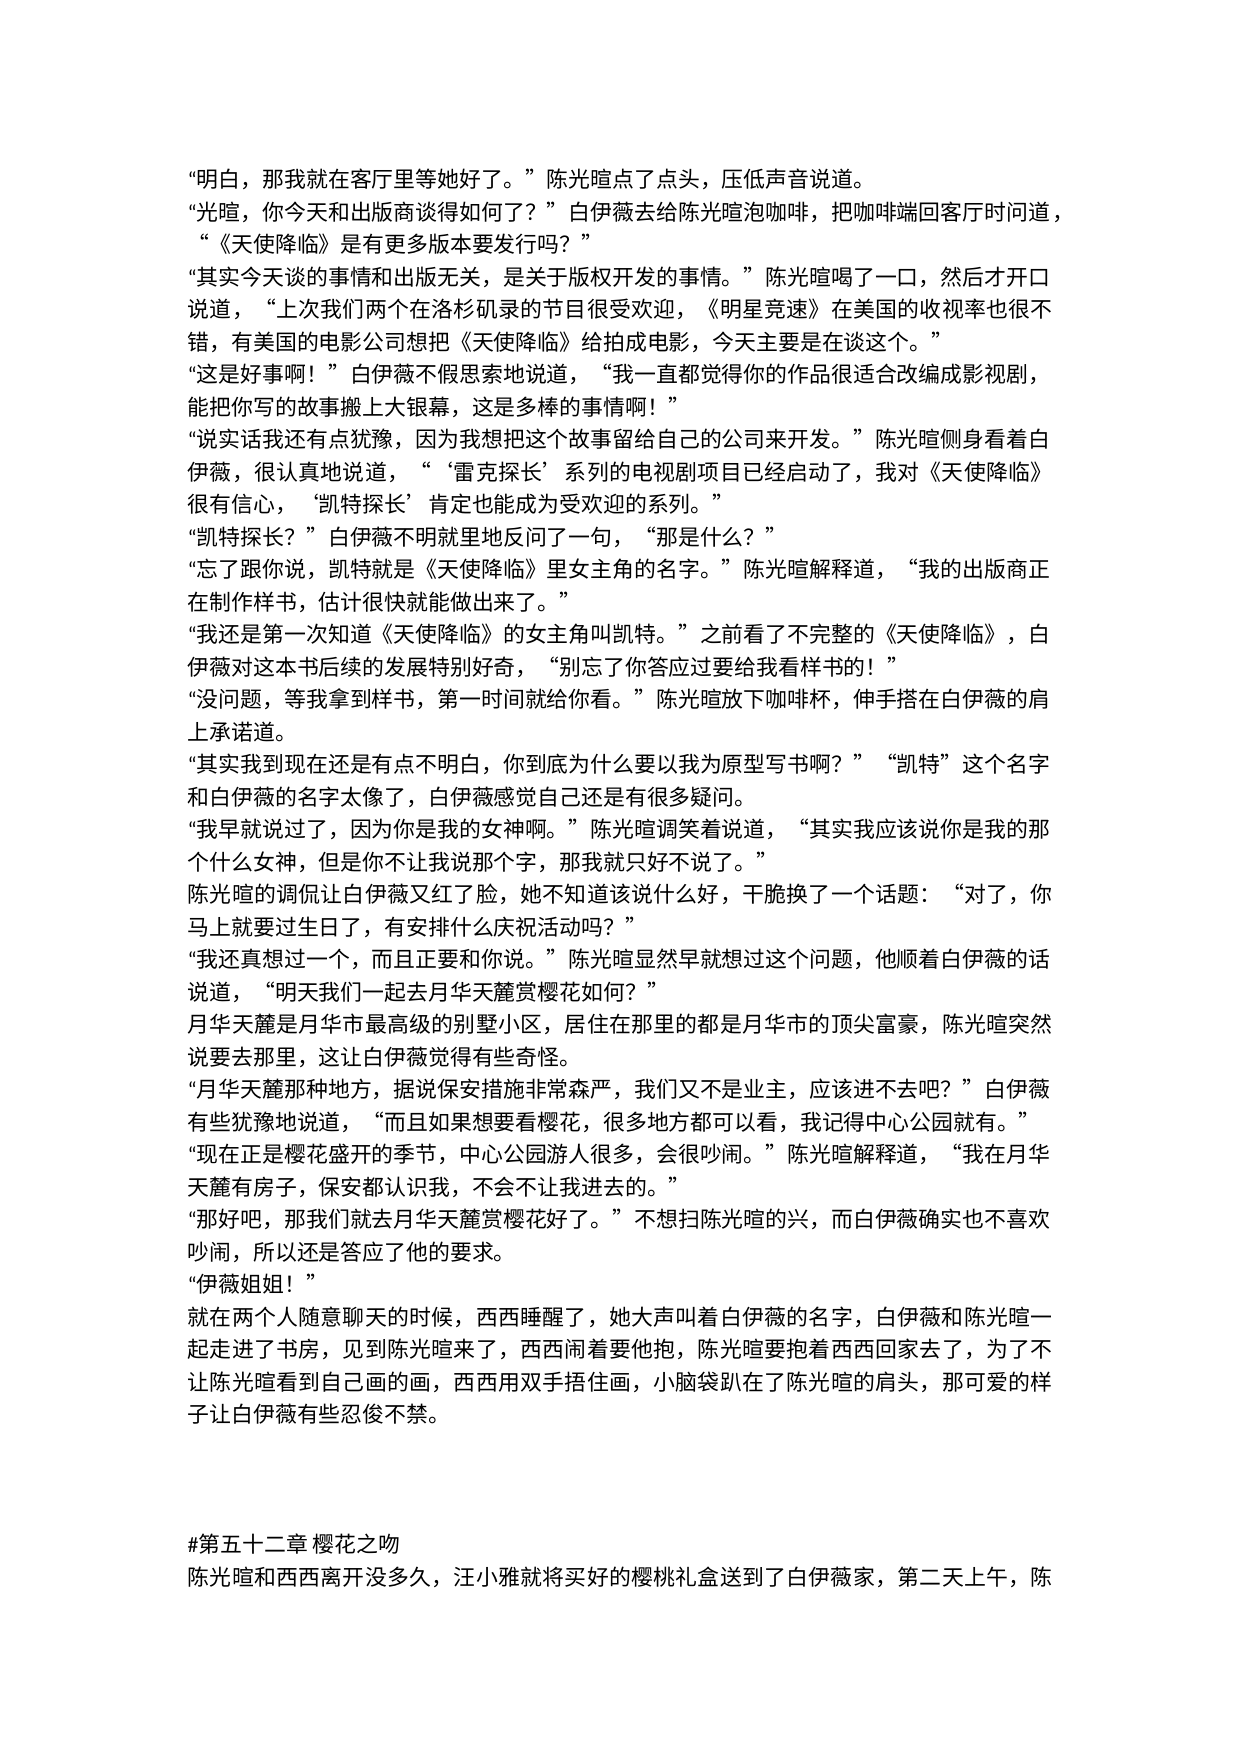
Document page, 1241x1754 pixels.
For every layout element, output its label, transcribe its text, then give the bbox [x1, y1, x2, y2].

text “现在正是樱花盛开的季节，中心公园游人很多，会很吵闹。”陈光暄解释道，“我在月华天麓有房子，保安都认识我，不会不让我进去的。” [187, 1137, 1053, 1202]
text 陈光暄的调侃让白伊薇又红了脸，她不知道该说什么好，干脆换了一个话题：“对了，你马上就要过生日了，有安排什么庆祝活动吗？” [187, 877, 1053, 942]
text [187, 1559, 1053, 1592]
text 就在两个人随意聊天的时候，西西睡醒了，她大声叫着白伊薇的名字，白伊薇和陈光暄一起走进了书房，见到陈光暄来了，西西闹着要他抱，陈光暄要抱着西西回家去了，为了不让陈光暄看到自己画的画，西西用双手捂住画，小脑袋趴在了陈光暄的肩头，那可爱的样子让白伊薇有些忍俊不禁。 [187, 1299, 1053, 1429]
text “凯特探长？”白伊薇不明就里地反问了一句，“那是什么？” [187, 519, 1053, 552]
text “我早就说过了，因为你是我的女神啊。”陈光暄调笑着说道，“其实我应该说你是我的那个什么女神，但是你不让我说那个字，那我就只好不说了。” [187, 812, 1053, 877]
text #第五十二章 樱花之吻 [187, 1527, 1053, 1559]
text “那好吧，那我们就去月华天麓赏樱花好了。”不想扫陈光暄的兴，而白伊薇确实也不喜欢吵闹，所以还是答应了他的要求。 [187, 1202, 1053, 1267]
text “我还真想过一个，而且正要和你说。”陈光暄显然早就想过这个问题，他顺着白伊薇的话说道，“明天我们一起去月华天麓赏樱花如何？” [187, 942, 1053, 1007]
text “明白，那我就在客厅里等她好了。”陈光暄点了点头，压低声音说道。 [187, 162, 1053, 194]
text “其实我到现在还是有点不明白，你到底为什么要以我为原型写书啊？”“凯特”这个名字和白伊薇的名字太像了，白伊薇感觉自己还是有很多疑问。 [187, 747, 1053, 812]
text “伊薇姐姐！” [187, 1267, 1053, 1299]
text “忘了跟你说，凯特就是《天使降临》里女主角的名字。”陈光暄解释道，“我的出版商正在制作样书，估计很快就能做出来了。” [187, 552, 1053, 617]
text “说实话我还有点犹豫，因为我想把这个故事留给自己的公司来开发。”陈光暄侧身看着白伊薇，很认真地说道，“‘雷克探长’系列的电视剧项目已经启动了，我对《天使降临》很有信心，‘凯特探长’肯定也能成为受欢迎的系列。” [187, 422, 1053, 519]
text “其实今天谈的事情和出版无关，是关于版权开发的事情。”陈光暄喝了一口，然后才开口说道，“上次我们两个在洛杉矶录的节目很受欢迎，《明星竞速》在美国的收视率也很不错，有美国的电影公司想把《天使降临》给拍成电影，今天主要是在谈这个。” [187, 259, 1053, 357]
text “没问题，等我拿到样书，第一时间就给你看。”陈光暄放下咖啡杯，伸手搭在白伊薇的肩上承诺道。 [187, 682, 1053, 747]
text “月华天麓那种地方，据说保安措施非常森严，我们又不是业主，应该进不去吧？”白伊薇有些犹豫地说道，“而且如果想要看樱花，很多地方都可以看，我记得中心公园就有。” [187, 1072, 1053, 1137]
text “光暄，你今天和出版商谈得如何了？”白伊薇去给陈光暄泡咖啡，把咖啡端回客厅时问道，“《天使降临》是有更多版本要发行吗？” [187, 194, 1053, 259]
text “这是好事啊！”白伊薇不假思索地说道，“我一直都觉得你的作品很适合改编成影视剧，能把你写的故事搬上大银幕，这是多棒的事情啊！” [187, 357, 1053, 422]
text 月华天麓是月华市最高级的别墅小区，居住在那里的都是月华市的顶尖富豪，陈光暄突然说要去那里，这让白伊薇觉得有些奇怪。 [187, 1007, 1053, 1072]
text “我还是第一次知道《天使降临》的女主角叫凯特。”之前看了不完整的《天使降临》，白伊薇对这本书后续的发展特别好奇，“别忘了你答应过要给我看样书的！” [187, 617, 1053, 682]
